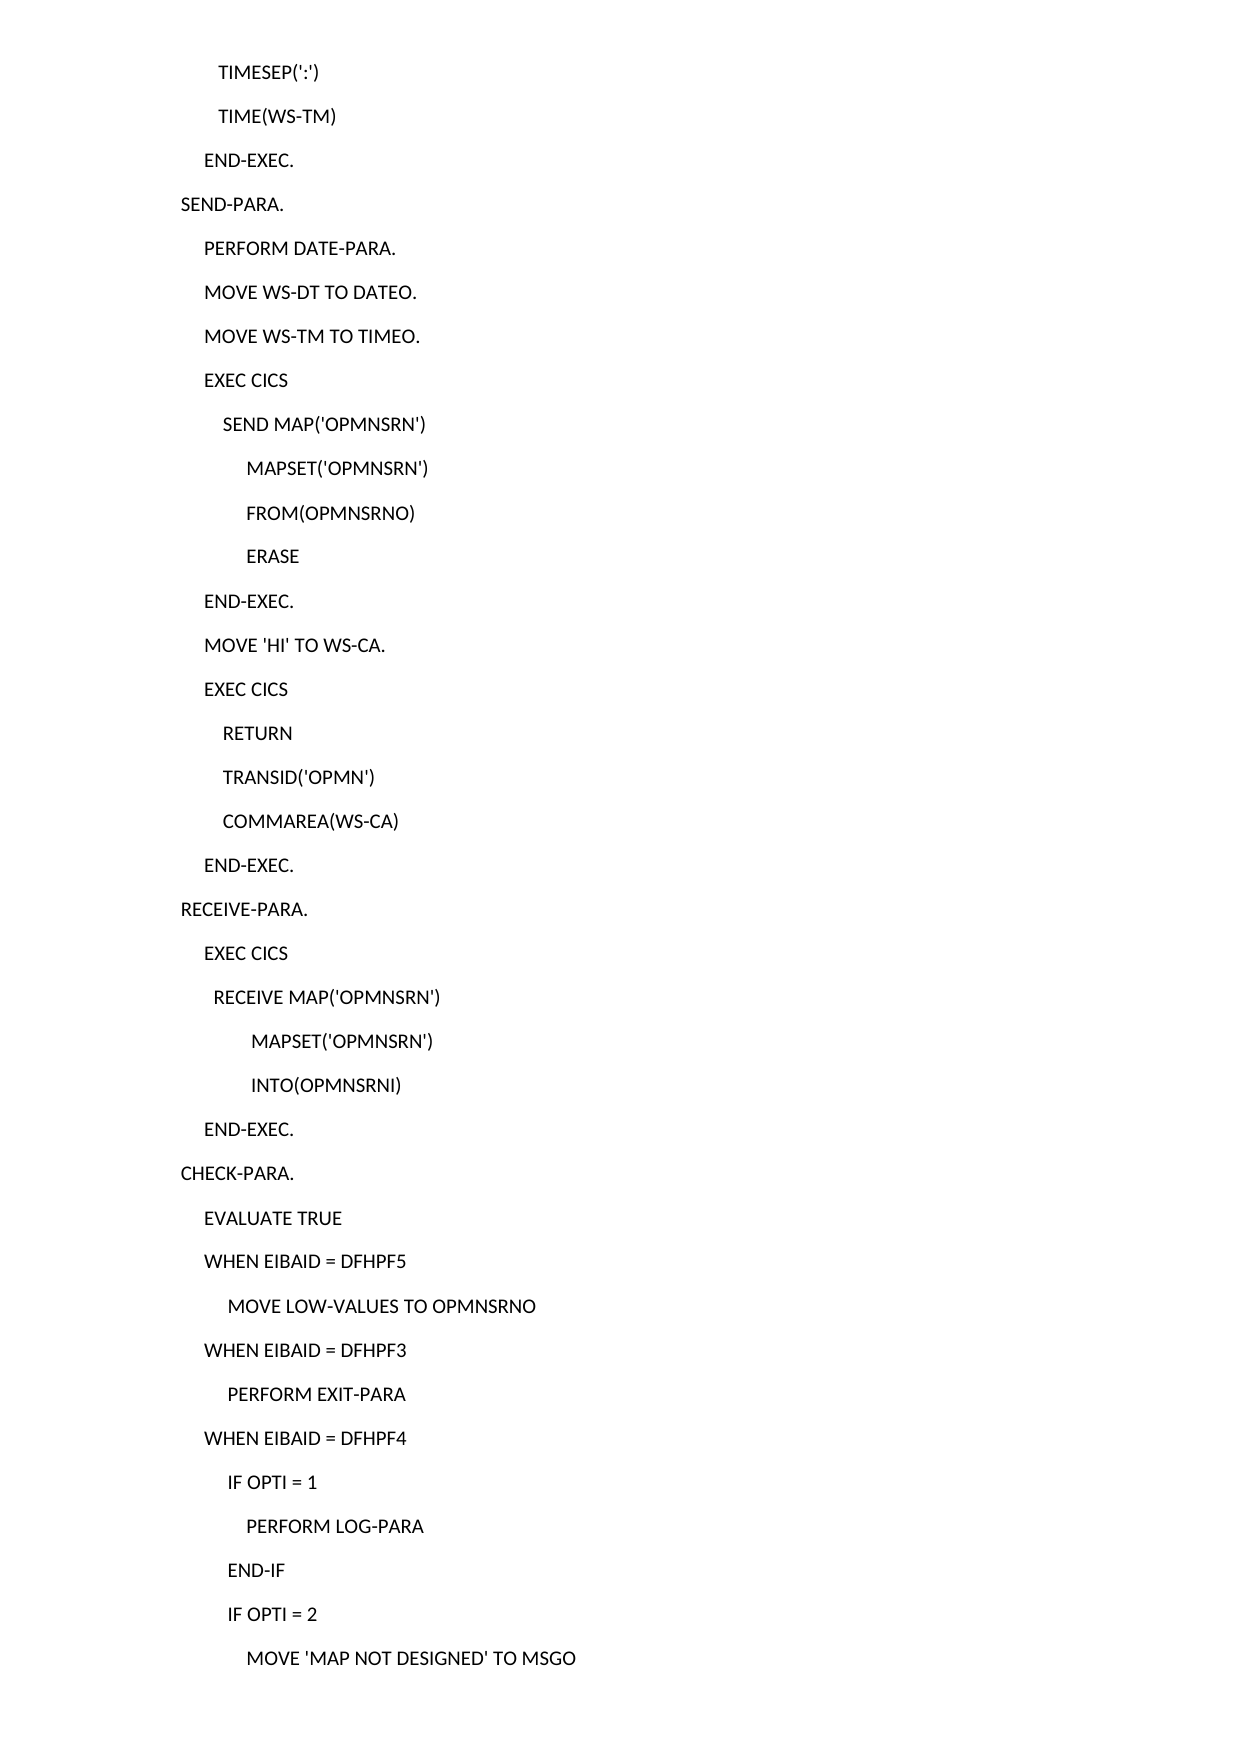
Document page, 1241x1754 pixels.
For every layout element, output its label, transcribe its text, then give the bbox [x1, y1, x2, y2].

text END-EXEC. [148, 1117, 1181, 1142]
text MAPSET('OPMNSRN') [148, 456, 1181, 481]
text MOVE WS-DT TO DATEO. [148, 279, 1181, 305]
text TIME(WS-TM) [148, 103, 1181, 128]
text END-IF [148, 1557, 1181, 1583]
text EXEC CICS [148, 367, 1181, 393]
text WHEN EIBAID = DFHPF3 [148, 1337, 1181, 1362]
text END-EXEC. [148, 588, 1181, 613]
text END-EXEC. [148, 147, 1181, 173]
text RECEIVE MAP('OPMNSRN') [148, 984, 1181, 1010]
text FROM(OPMNSRNO) [148, 500, 1181, 525]
text SEND-PARA. [148, 191, 1181, 217]
text IF OPTI = 1 [148, 1469, 1181, 1494]
text WHEN EIBAID = DFHPF5 [148, 1249, 1181, 1274]
text MOVE 'MAP NOT DESIGNED' TO MSGO [148, 1645, 1181, 1671]
text CHECK-PARA. [148, 1161, 1181, 1186]
text TIMESEP(':') [148, 59, 1181, 84]
text IF OPTI = 2 [148, 1601, 1181, 1627]
text PERFORM EXIT-PARA [148, 1381, 1181, 1406]
text COMMAREA(WS-CA) [148, 808, 1181, 833]
text MOVE WS-TM TO TIMEO. [148, 323, 1181, 349]
text MOVE 'HI' TO WS-CA. [148, 632, 1181, 657]
text PERFORM DATE-PARA. [148, 235, 1181, 261]
text ERASE [148, 544, 1181, 569]
text RECEIVE-PARA. [148, 896, 1181, 922]
text EXEC CICS [148, 940, 1181, 966]
text RETURN [148, 720, 1181, 745]
text MOVE LOW-VALUES TO OPMNSRNO [148, 1293, 1181, 1318]
text MAPSET('OPMNSRN') [148, 1028, 1181, 1054]
text SEND MAP('OPMNSRN') [148, 412, 1181, 437]
text WHEN EIBAID = DFHPF4 [148, 1425, 1181, 1450]
text INTO(OPMNSRNI) [148, 1072, 1181, 1098]
text TRANSID('OPMN') [148, 764, 1181, 789]
text END-EXEC. [148, 852, 1181, 878]
text PERFORM LOG-PARA [148, 1513, 1181, 1538]
text EXEC CICS [148, 676, 1181, 701]
text EVALUATE TRUE [148, 1205, 1181, 1230]
